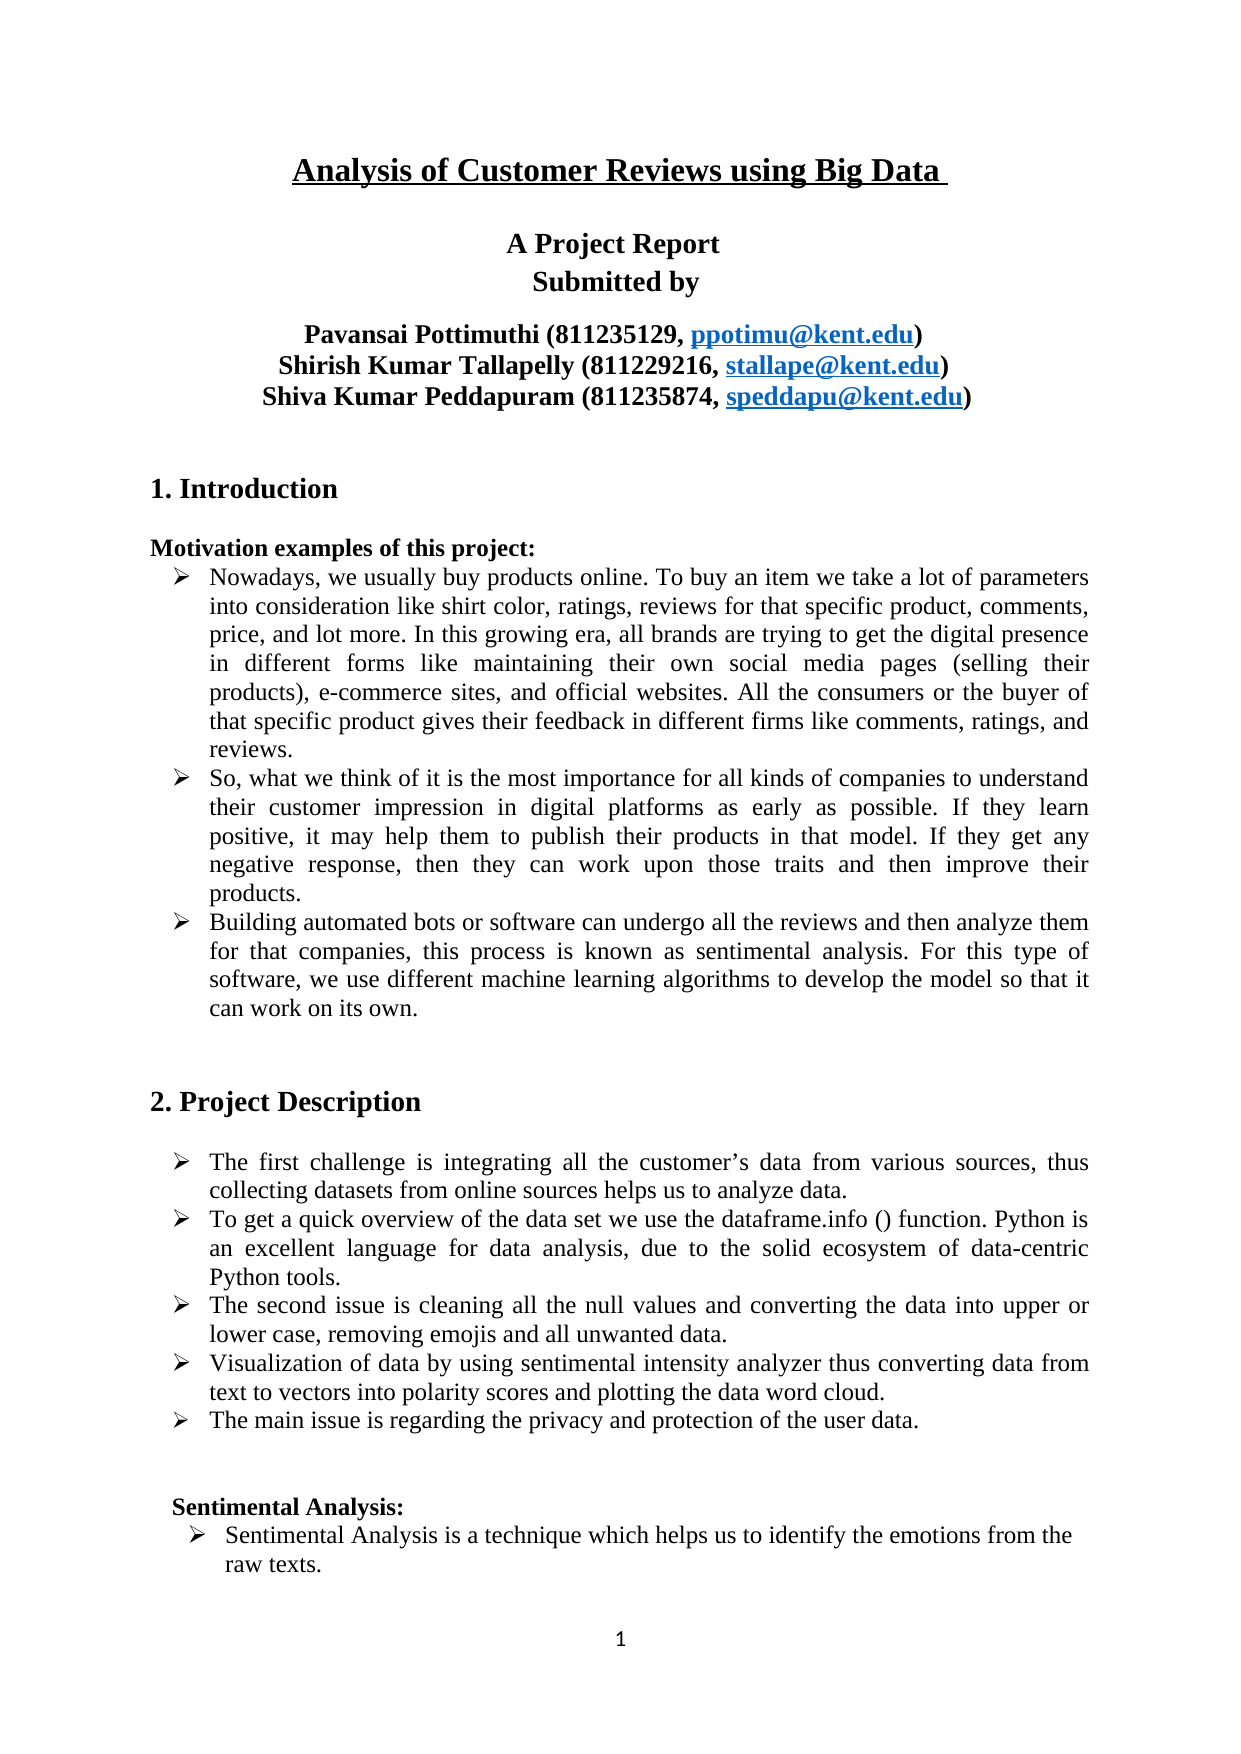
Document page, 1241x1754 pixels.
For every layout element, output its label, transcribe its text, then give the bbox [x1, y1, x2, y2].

list Building automated bots or software can undergo all the reviews and then analyze them for that companies, this process is known as sentimental analysis. For this type of software, we use different machine learning algorithms to develop the model so that it can work on its own. [172, 907, 1090, 1022]
list The first challenge is integrating all the customer’s data from various sources, thus collecting datasets from online sources helps us to analyze data. [172, 1147, 1090, 1204]
text Shirish Kumar Tallapelly (811229216, stallape@kent.edu) [150, 349, 1090, 380]
text Sentimental Analysis: [172, 1492, 1090, 1520]
list The second issue is cleaning all the null values and converting the data into upper or lower case, removing emojis and all unwanted data. [172, 1290, 1090, 1348]
list The main issue is regarding the privacy and protection of the user data. [172, 1405, 1090, 1434]
text Analysis of Customer Reviews using Big Data [150, 150, 1090, 188]
text Pavansai Pottimuthi (811235129, ppotimu@kent.edu) [150, 318, 1090, 349]
text Motivation examples of this project: [150, 533, 1090, 562]
text Shiva Kumar Peddapuram (811235874, speddapu@kent.edu) [150, 380, 1090, 411]
text 2. Project Description [150, 1084, 1090, 1118]
text 1. Introduction [150, 471, 1090, 504]
list Nowadays, we usually buy products online. To buy an item we take a lot of parameters into consideration like shirt color, ratings, reviews for that specific product, comments, price, and lot more. In this growing era, all brands are trying to get the digital presence in different forms like maintaining their own social media pages (selling their products), e-commerce sites, and official websites. All the consumers or the buyer of that specific product gives their feedback in different firms like comments, ratings, and reviews. [172, 562, 1090, 763]
text A Project Report [150, 227, 1090, 260]
list Visualization of data by using sentimental intensity analyzer thus converting data from text to vectors into polarity scores and plotting the data word cloud. [172, 1348, 1090, 1405]
text Submitted by [150, 260, 1090, 298]
list To get a quick overview of the data set we use the dataframe.info () function. Python is an excellent language for data analysis, due to the solid ecosystem of data-centric Python tools. [172, 1204, 1090, 1290]
list So, what we think of it is the most importance for all kinds of companies to understand their customer impression in digital platforms as early as possible. If they learn positive, it may help them to publish their products in that model. If they get any negative response, then they can work upon those traits and then improve their products. [172, 763, 1090, 907]
list Sentimental Analysis is a technique which helps us to identify the emotions from the raw texts. [187, 1520, 1090, 1578]
